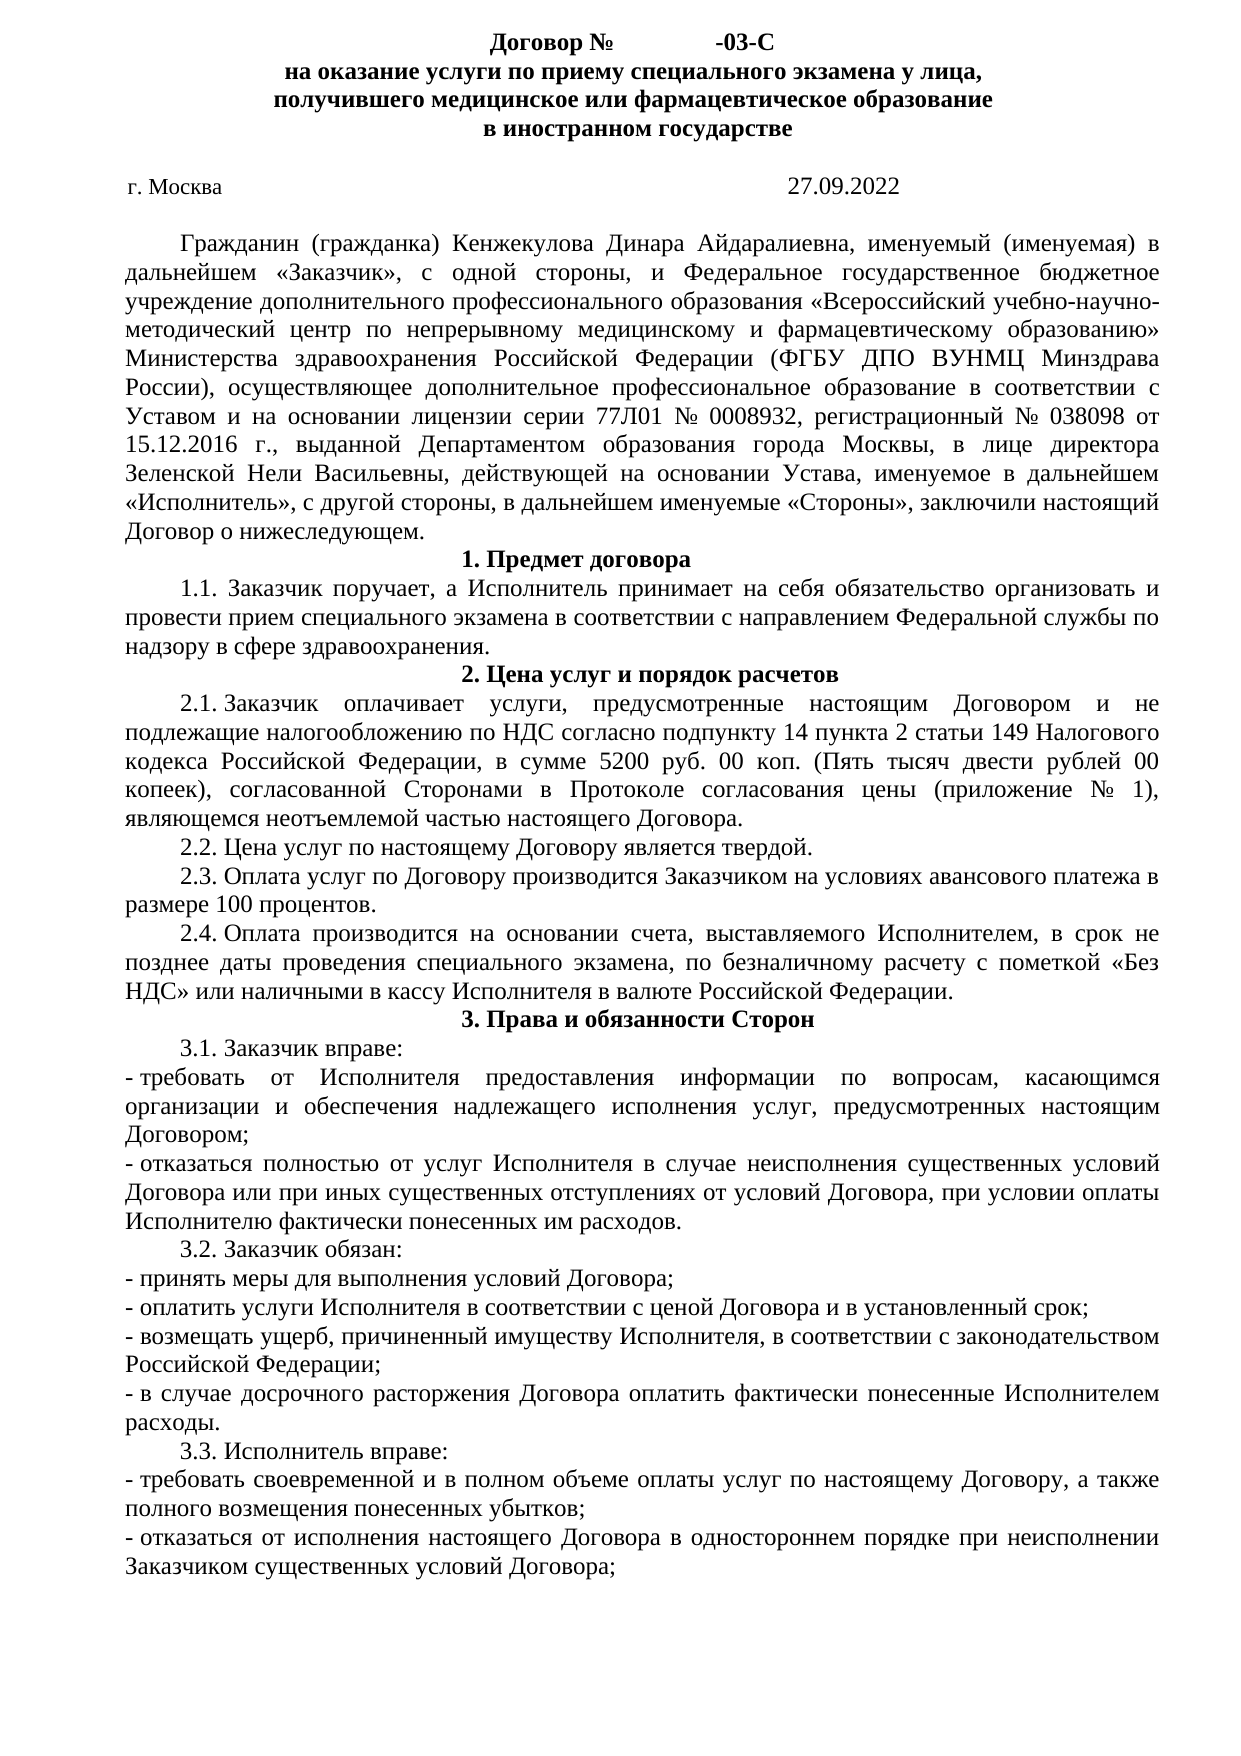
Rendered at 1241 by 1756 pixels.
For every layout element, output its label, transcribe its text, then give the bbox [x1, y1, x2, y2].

text 1.1. Заказчик поручает, а Исполнитель принимает на себя обязательство организовать и провести прием специального экзамена в соответствии с направлением Федеральной службы по надзору в сфере здравоохранения. [125, 573, 1161, 659]
list принять меры для выполнения условий Договора; [125, 1263, 1161, 1292]
list требовать своевременной и в полном объеме оплаты услуг по настоящему Договору, а также полного возмещения понесенных убытков; [125, 1464, 1161, 1522]
text на оказание услуги по приему специального экзамена у лица, получившего медицинское или фармацевтическое образование [256, 56, 1010, 113]
list требовать от Исполнителя предоставления информации по вопросам, касающимся организации и обеспечения надлежащего исполнения услуг, предусмотренных настоящим Договором; [125, 1062, 1161, 1148]
list возмещать ущерб, причиненный имуществу Исполнителя, в соответствии с законодательством Российской Федерации; [125, 1321, 1161, 1378]
text г. Москва 27.09.2022 [127, 171, 1169, 199]
list Заказчик обязан: [179, 1234, 1161, 1263]
list в случае досрочного расторжения Договора оплатить фактически понесенные Исполнителем расходы. [125, 1378, 1161, 1436]
list Исполнитель вправе: [179, 1436, 1161, 1464]
list Заказчик вправе: [179, 1033, 1161, 1062]
list Права и обязанности Сторон [461, 1004, 1169, 1033]
list Предмет договора [461, 544, 1169, 573]
text Договор № -03-С [187, 27, 1077, 56]
list отказаться от исполнения настоящего Договора в одностороннем порядке при неисполнении Заказчиком существенных условий Договора; [125, 1522, 1161, 1579]
list Цена услуг и порядок расчетов [461, 659, 1169, 688]
list Цена услуг по настоящему Договору является твердой. [125, 832, 1161, 861]
text Гражданин (гражданка) Кенжекулова Динара Айдаралиевна, именуемый (именуемая) в дальнейшем «Заказчик», с одной стороны, и Федеральное государственное бюджетное учреждение дополнительного профессионального образования «Всероссийский учебно-научно-методический центр по непрерывному медицинскому и фармацевтическому образованию» Министерства здравоохранения Российской Федерации (ФГБУ ДПО ВУНМЦ Минздрава России), осуществляющее дополнительное профессиональное образование в соответствии с Уставом и на основании лицензии серии 77Л01 № 0008932, регистрационный № 038098 от 15.12.2016 г., выданной Департаментом образования города Москвы, в лице директора Зеленской Нели Васильевны, действующей на основании Устава, именуемое в дальнейшем «Исполнитель», с другой стороны, в дальнейшем именуемые «Стороны», заключили настоящий Договор о нижеследующем. [125, 228, 1161, 544]
text в иностранном государстве [112, 113, 1163, 142]
list Заказчик оплачивает услуги, предусмотренные настоящим Договором и не подлежащие налогообложению по НДС согласно подпункту 14 пункта 2 статьи 149 Налогового кодекса Российской Федерации, в сумме 5200 руб. 00 коп. (Пять тысяч двести рублей 00 копеек), согласованной Сторонами в Протоколе согласования цены (приложение № 1), являющемся неотъемлемой частью настоящего Договора. [125, 688, 1161, 832]
list Оплата услуг по Договору производится Заказчиком на условиях авансового платежа в размере 100 процентов. [125, 861, 1161, 918]
list оплатить услуги Исполнителя в соответствии с ценой Договора и в установленный срок; [125, 1292, 1161, 1321]
list отказаться полностью от услуг Исполнителя в случае неисполнения существенных условий Договора или при иных существенных отступлениях от условий Договора, при условии оплаты Исполнителю фактически понесенных им расходов. [125, 1148, 1161, 1234]
list Оплата производится на основании счета, выставляемого Исполнителем, в срок не позднее даты проведения специального экзамена, по безналичному расчету с пометкой «Без НДС» или наличными в кассу Исполнителя в валюте Российской Федерации. [125, 918, 1161, 1004]
